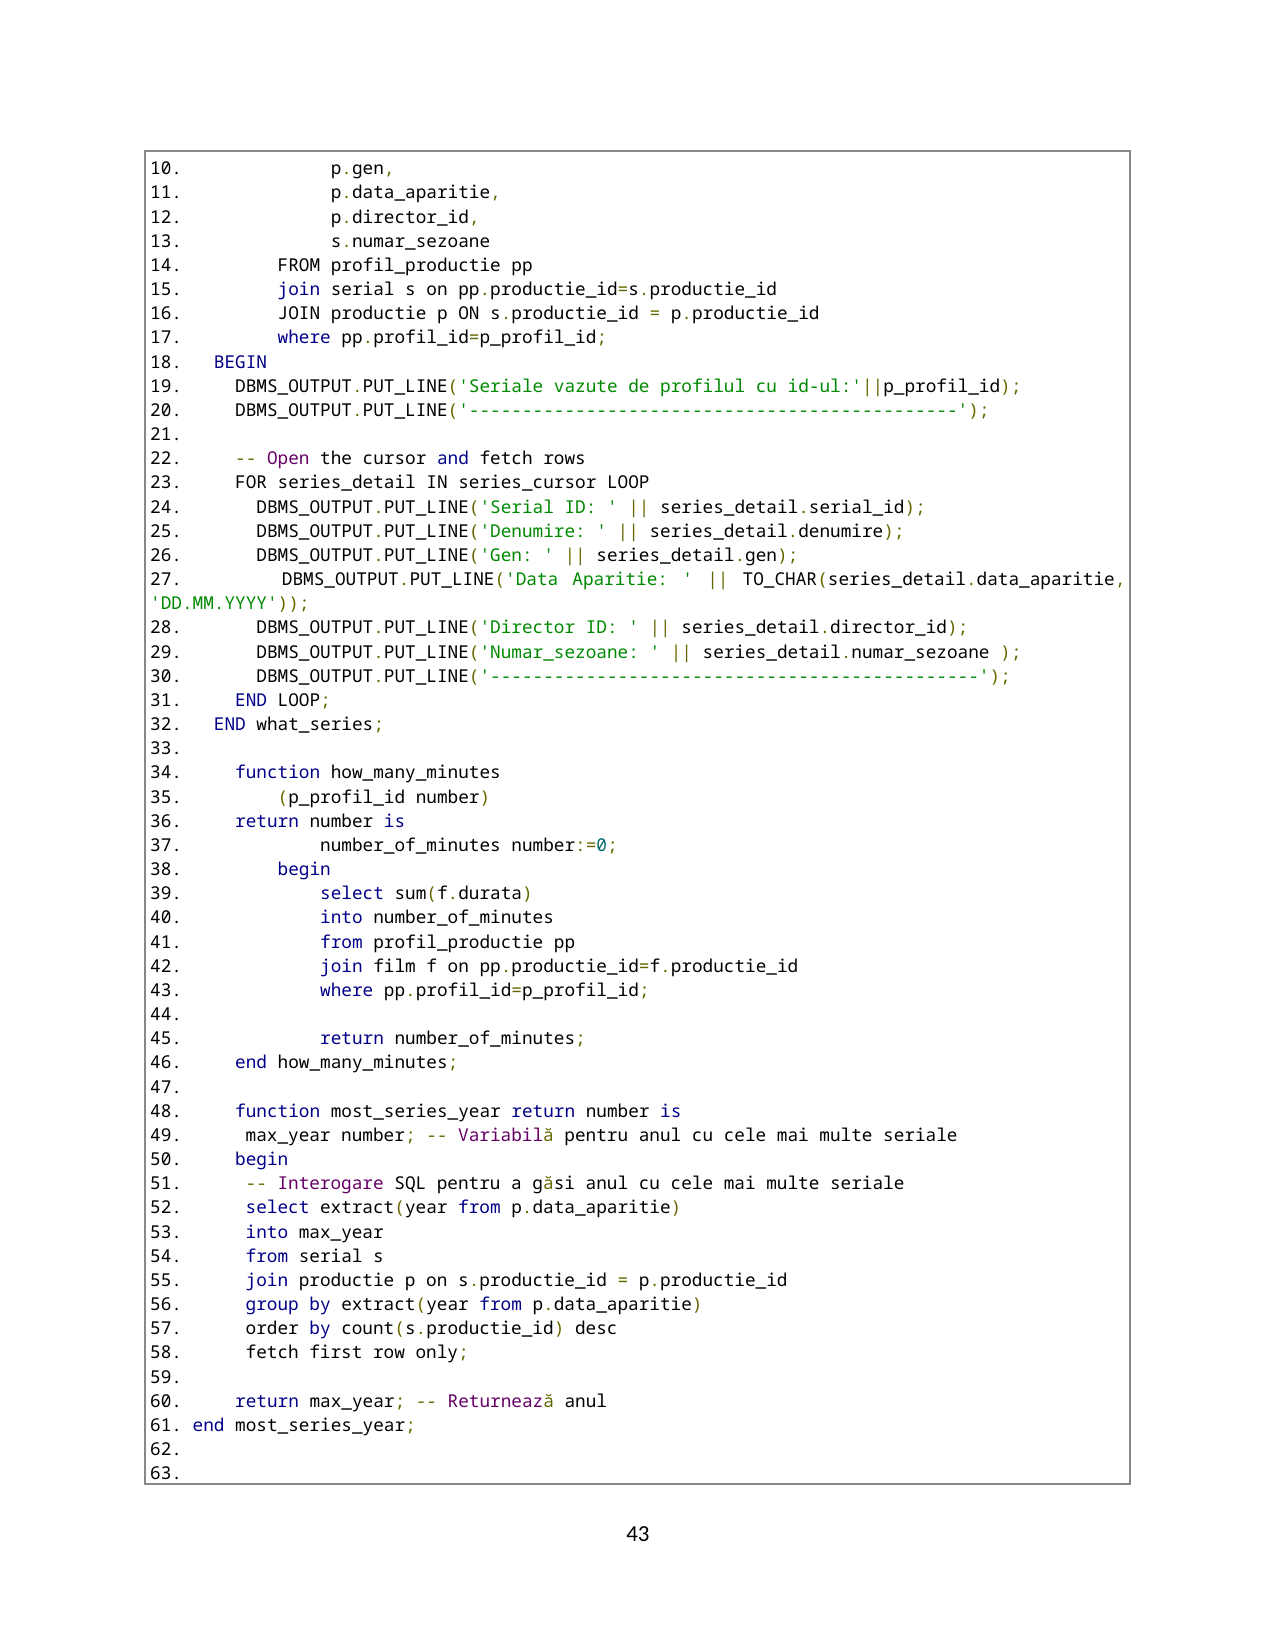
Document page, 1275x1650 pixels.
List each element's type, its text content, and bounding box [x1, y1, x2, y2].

text 53. into max_year [150, 1219, 1125, 1243]
text 12. p.director_id, [150, 204, 1125, 228]
text 30. DBMS_OUTPUT.PUT_LINE('----------------------------------------------'); [150, 663, 1125, 687]
text 14. FROM profil_productie pp [150, 252, 1125, 277]
text 40. into number_of_minutes [150, 905, 1125, 929]
text 55. join productie p on s.productie_id = p.productie_id [150, 1267, 1125, 1292]
text 23. FOR series_detail IN series_cursor LOOP [150, 470, 1125, 494]
text 24. DBMS_OUTPUT.PUT_LINE('Serial ID: ' || series_detail.serial_id); [150, 494, 1125, 518]
text 11. p.data_aparitie, [150, 180, 1125, 204]
text 56. group by extract(year from p.data_aparitie) [150, 1292, 1125, 1316]
text 18. BEGIN [150, 349, 1125, 373]
text 28. DBMS_OUTPUT.PUT_LINE('Director ID: ' || series_detail.director_id); [150, 615, 1125, 639]
text 41. from profil_productie pp [150, 929, 1125, 953]
text 37. number_of_minutes number:=0; [150, 832, 1125, 857]
text 46. end how_many_minutes; [150, 1050, 1125, 1074]
text 44. [150, 1002, 1125, 1026]
text 32. END what_series; [150, 712, 1125, 736]
text 38. begin [150, 857, 1125, 881]
text 25. DBMS_OUTPUT.PUT_LINE('Denumire: ' || series_detail.denumire); [150, 518, 1125, 542]
text 52. select extract(year from p.data_aparitie) [150, 1195, 1125, 1219]
text 49. max_year number; -- Variabilă pentru anul cu cele mai multe seriale [150, 1122, 1125, 1147]
text 15. join serial s on pp.productie_id=s.productie_id [150, 277, 1125, 301]
text 35. (p_profil_id number) [150, 784, 1125, 808]
text 34. function how_many_minutes [150, 760, 1125, 784]
text 27. DBMS_OUTPUT.PUT_LINE('Data Aparitie: ' || TO_CHAR(series_detail.data_aparitie, 'DD.MM.YYYY')); [150, 567, 1125, 615]
text 16. JOIN productie p ON s.productie_id = p.productie_id [150, 301, 1125, 325]
text 47. [150, 1074, 1125, 1098]
text 62. [150, 1437, 1125, 1461]
text 13. s.numar_sezoane [150, 228, 1125, 252]
text 48. function most_series_year return number is [150, 1098, 1125, 1122]
text 61. end most_series_year; [150, 1412, 1125, 1437]
text 59. [150, 1364, 1125, 1388]
text 17. where pp.profil_id=p_profil_id; [150, 325, 1125, 349]
text 54. from serial s [150, 1243, 1125, 1267]
text 19. DBMS_OUTPUT.PUT_LINE('Seriale vazute de profilul cu id-ul:'||p_profil_id); [150, 373, 1125, 397]
text 10. p.gen, [146, 152, 1129, 180]
text 29. DBMS_OUTPUT.PUT_LINE('Numar_sezoane: ' || series_detail.numar_sezoane ); [150, 639, 1125, 663]
text 39. select sum(f.durata) [150, 881, 1125, 905]
text 60. return max_year; -- Returnează anul [150, 1388, 1125, 1412]
text 33. [150, 736, 1125, 760]
text 21. [150, 422, 1125, 446]
text 45. return number_of_minutes; [150, 1026, 1125, 1050]
text 31. END LOOP; [150, 687, 1125, 712]
text 22. -- Open the cursor and fetch rows [150, 446, 1125, 470]
text 26. DBMS_OUTPUT.PUT_LINE('Gen: ' || series_detail.gen); [150, 542, 1125, 567]
text 51. -- Interogare SQL pentru a găsi anul cu cele mai multe seriale [150, 1171, 1125, 1195]
text 63. [150, 1461, 1125, 1483]
text 20. DBMS_OUTPUT.PUT_LINE('----------------------------------------------'); [150, 397, 1125, 422]
text 42. join film f on pp.productie_id=f.productie_id [150, 953, 1125, 977]
text 43. where pp.profil_id=p_profil_id; [150, 977, 1125, 1002]
text 57. order by count(s.productie_id) desc [150, 1316, 1125, 1340]
text 50. begin [150, 1147, 1125, 1171]
text 36. return number is [150, 808, 1125, 832]
text 58. fetch first row only; [150, 1340, 1125, 1364]
